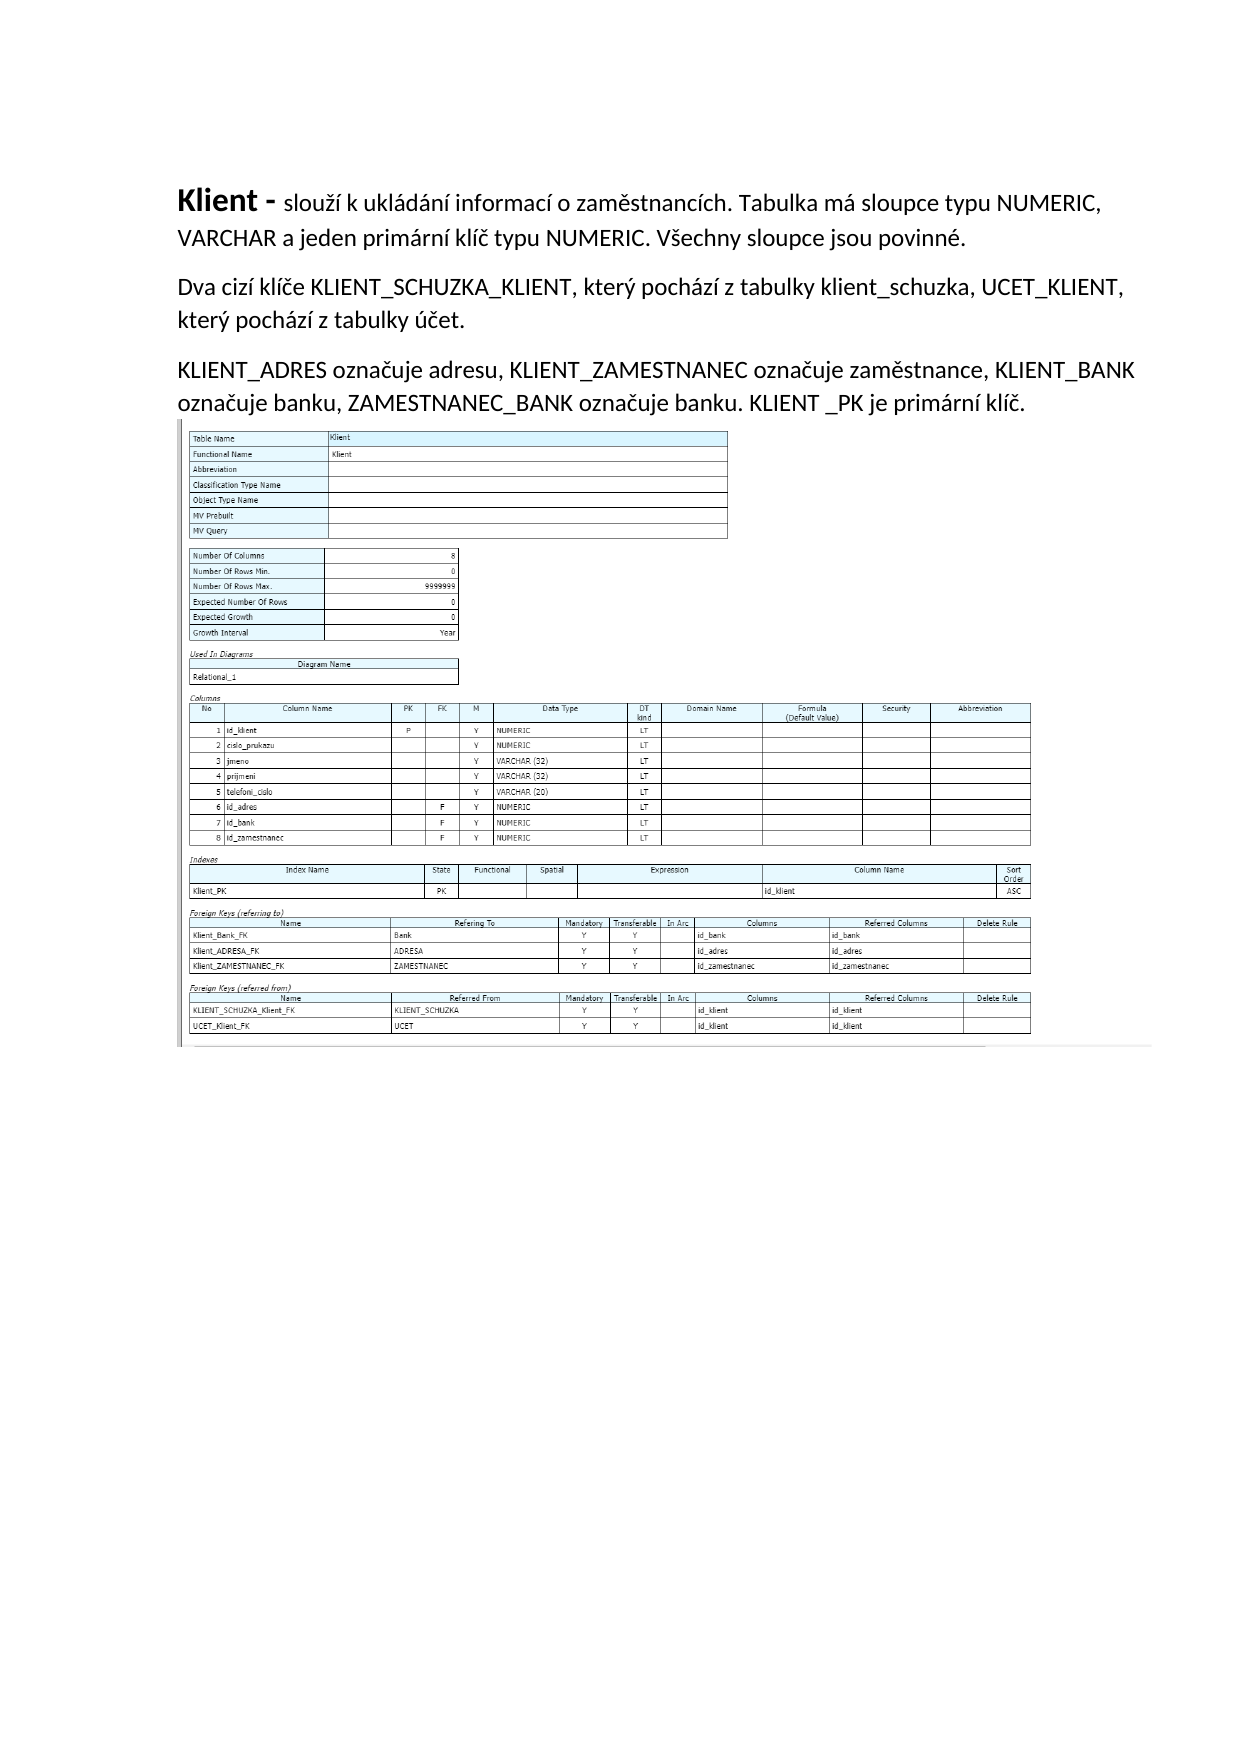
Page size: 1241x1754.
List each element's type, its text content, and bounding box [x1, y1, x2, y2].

text Klient - slouží k ukládání informací o zaměstnancích. Tabulka má sloupce typu NUMERIC, VARCHAR a jeden primární klíč typu NUMERIC. Všechny sloupce jsou povinné. [177, 179, 1152, 252]
text Dva cizí klíče KLIENT_SCHUZKA_KLIENT, který pochází z tabulky klient_schuzka, UCET_KLIENT, který pochází z tabulky účet. [177, 271, 1152, 335]
picture [177, 419, 1152, 1047]
text KLIENT_ADRES označuje adresu, KLIENT_ZAMESTNANEC označuje zaměstnance, KLIENT_BANK označuje banku, ZAMESTNANEC_BANK označuje banku. KLIENT _PK je primární klíč. [177, 354, 1152, 419]
